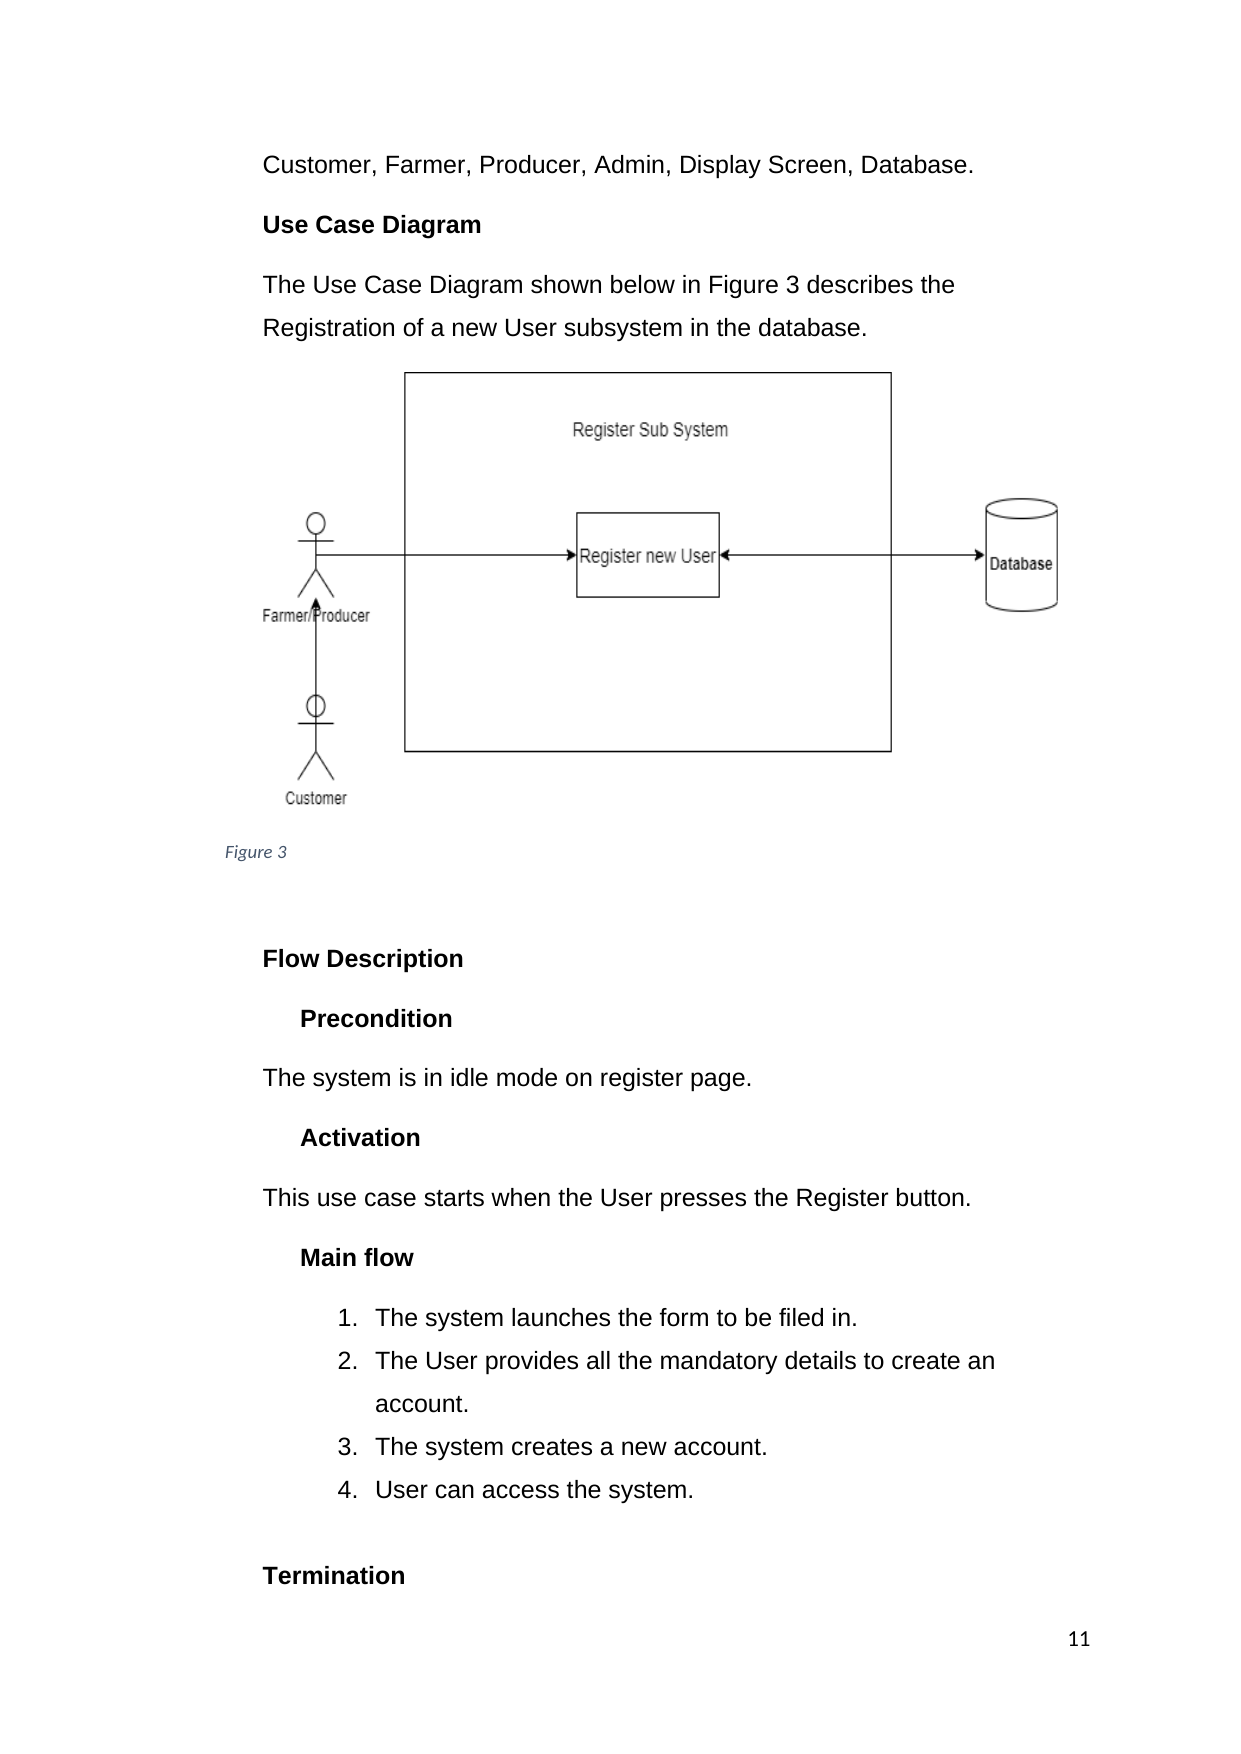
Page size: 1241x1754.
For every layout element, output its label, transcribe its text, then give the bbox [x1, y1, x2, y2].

text Use Case Diagram [262, 210, 1090, 238]
text Termination [262, 1561, 1090, 1590]
text Figure 3 [150, 840, 1090, 863]
text The Use Case Diagram shown below in Figure 3 describes the Registration of a new User subsystem in the database. [262, 269, 1090, 341]
text Activation [262, 1123, 1090, 1152]
text Flow Description [262, 944, 1090, 973]
list The system creates a new account. [337, 1432, 1090, 1461]
text Customer, Farmer, Producer, Admin, Display Screen, Database. [262, 150, 1090, 179]
text Precondition [262, 1004, 1090, 1032]
list The system launches the form to be filed in. [337, 1303, 1090, 1331]
list User can access the system. [337, 1475, 1090, 1504]
list The User provides all the mandatory details to create an account. [337, 1346, 1090, 1418]
text Main flow [262, 1243, 1090, 1272]
text The system is in idle mode on register page. [262, 1063, 1090, 1092]
picture [262, 372, 1058, 810]
text This use case starts when the User presses the Register button. [262, 1183, 1090, 1212]
